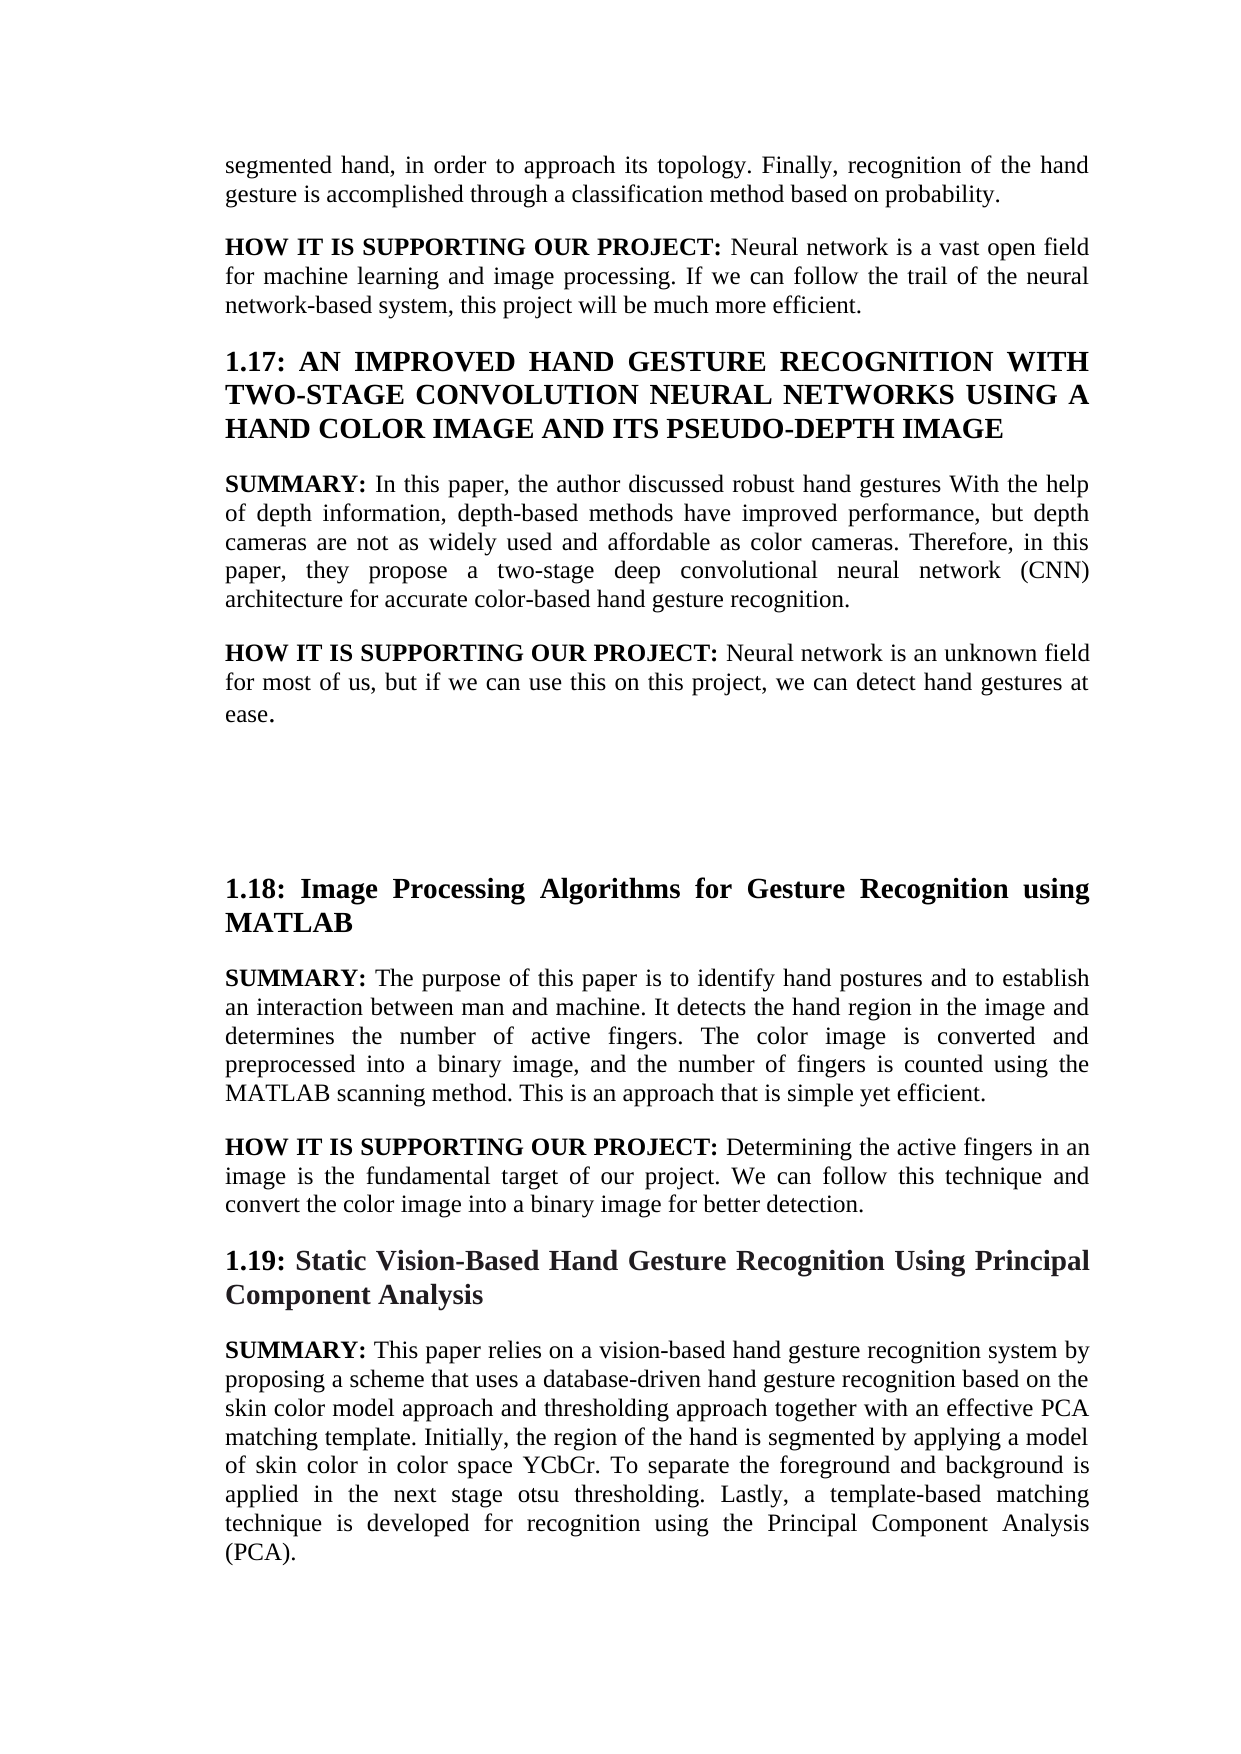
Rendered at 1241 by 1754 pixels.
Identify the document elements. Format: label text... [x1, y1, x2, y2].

text HOW IT IS SUPPORTING OUR PROJECT: Neural network is a vast open field for machine learning and image processing. If we can follow the trail of the neural network-based system, this project will be much more efficient. [225, 232, 1090, 319]
text 1.17: AN IMPROVED HAND GESTURE RECOGNITION WITH TWO-STAGE CONVOLUTION NEURAL NETWORKS USING A HAND COLOR IMAGE AND ITS PSEUDO-DEPTH IMAGE [225, 344, 1090, 444]
text 1.18: Image Processing Algorithms for Gesture Recognition using MATLAB [225, 871, 1090, 938]
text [225, 150, 1090, 207]
text 1.19: Static Vision-Based Hand Gesture Recognition Using Principal Component Analysis [225, 1243, 1090, 1310]
text SUMMARY: This paper relies on a vision-based hand gesture recognition system by proposing a scheme that uses a database-driven hand gesture recognition based on the skin color model approach and thresholding approach together with an effective PCA matching template. Initially, the region of the hand is segmented by applying a model of skin color in color space YCbCr. To separate the foreground and background is applied in the next stage otsu thresholding. Lastly, a template-based matching technique is developed for recognition using the Principal Component Analysis (PCA). [225, 1335, 1090, 1565]
text SUMMARY: In this paper, the author discussed robust hand gestures With the help of depth information, depth-based methods have improved performance, but depth cameras are not as widely used and affordable as color cameras. Therefore, in this paper, they propose a two-stage deep convolutional neural network (CNN) architecture for accurate color-based hand gesture recognition. [225, 469, 1090, 613]
text HOW IT IS SUPPORTING OUR PROJECT: Neural network is an unknown field for most of us, but if we can use this on this project, we can detect hand gestures at ease. [225, 638, 1090, 729]
text SUMMARY: The purpose of this paper is to identify hand postures and to establish an interaction between man and machine. It detects the hand region in the image and determines the number of active fingers. The color image is converted and preprocessed into a binary image, and the number of fingers is counted using the MATLAB scanning method. This is an approach that is simple yet efficient. [225, 963, 1090, 1107]
text HOW IT IS SUPPORTING OUR PROJECT: Determining the active fingers in an image is the fundamental target of our project. We can follow this technique and convert the color image into a binary image for better detection. [225, 1132, 1090, 1218]
